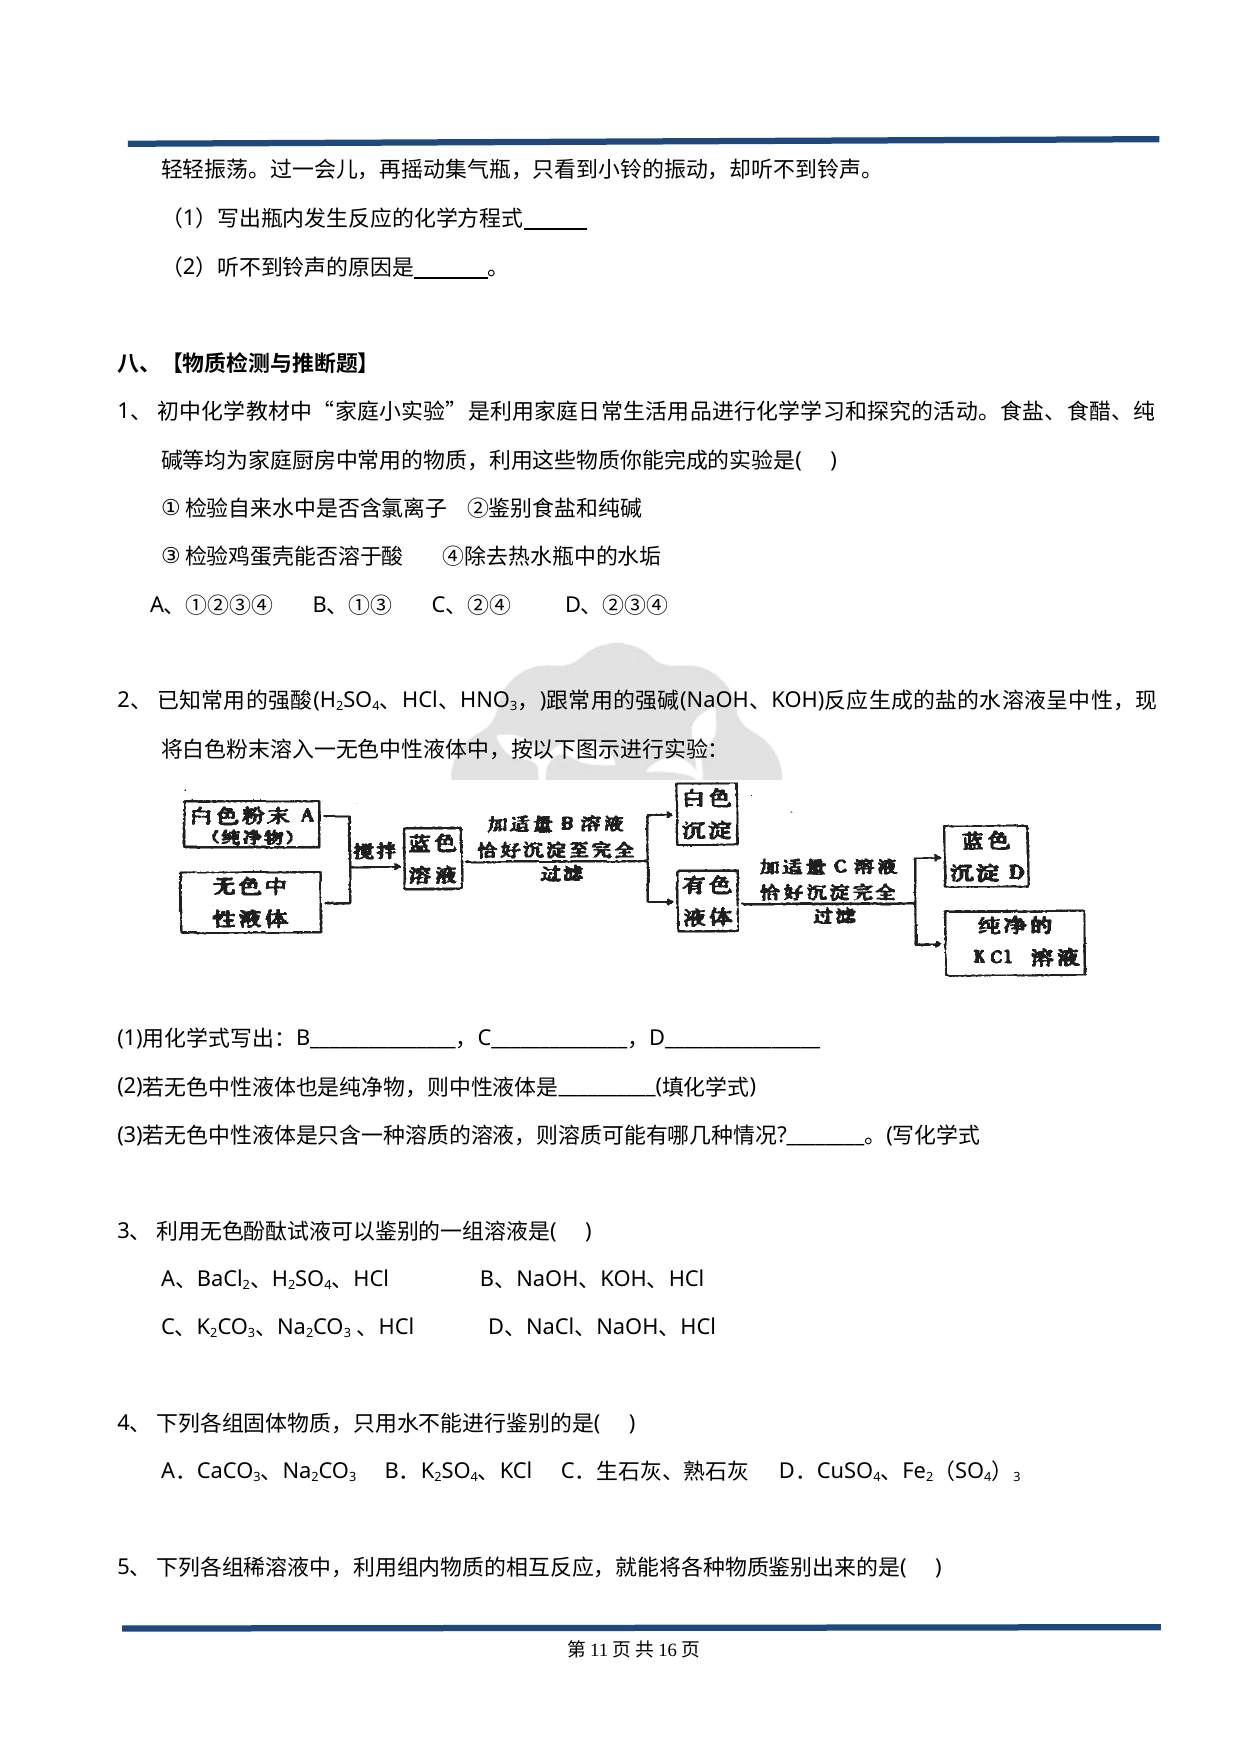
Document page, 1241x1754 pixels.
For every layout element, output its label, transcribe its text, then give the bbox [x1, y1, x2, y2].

text 3、 利用无色酚酞试液可以鉴别的一组溶液是( ) [117, 1213, 1159, 1246]
text A、BaCl2、H2SO4、HCl B、NaOH、KOH、HCl [128, 1262, 1159, 1294]
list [117, 152, 1159, 282]
text (2)若无色中性液体也是纯净物，则中性液体是__________(填化学式) [117, 1069, 1159, 1102]
text 1、 初中化学教材中“家庭小实验”是利用家庭日常生活用品进行化学学习和探究的活动。食盐、食醋、纯碱等均为家庭厨房中常用的物质，利用这些物质你能完成的实验是( ) [117, 393, 1159, 475]
text (3)若无色中性液体是只含一种溶质的溶液，则溶质可能有哪几种情况?________。(写化学式 [117, 1117, 1159, 1150]
text 4、 下列各组固体物质，只用水不能进行鉴别的是( ) [117, 1406, 1159, 1438]
text 2、 已知常用的强酸(H2SO4、HCl、HNO3，)跟常用的强碱(NaOH、KOH)反应生成的盐的水溶液呈中性，现将白色粉末溶入一无色中性液体中，按以下图示进行实验： [117, 683, 1159, 764]
text ①检验自来水中是否含氯离子 ②鉴别食盐和纯碱 [128, 491, 1159, 523]
text 5、 下列各组稀溶液中，利用组内物质的相互反应，就能将各种物质鉴别出来的是( ) [117, 1550, 1159, 1582]
text (1)用化学式写出：B_______________，C______________，D________________ [117, 1021, 1159, 1053]
text A、①②③④ B、①③ C、②④ D、②③④ [128, 587, 1159, 620]
text 八、【物质检测与推断题】 [117, 345, 1159, 378]
text C、K2CO3、Na2CO3 、HCl D、NaCl、NaOH、HCl [128, 1310, 1159, 1342]
text A．CaCO3、Na2CO3 B．K2SO4、KCl C．生石灰、熟石灰 D．CuSO4、Fe2（SO4）3 [128, 1454, 1159, 1486]
text ③检验鸡蛋壳能否溶于酸 ④除去热水瓶中的水垢 [128, 539, 1159, 571]
